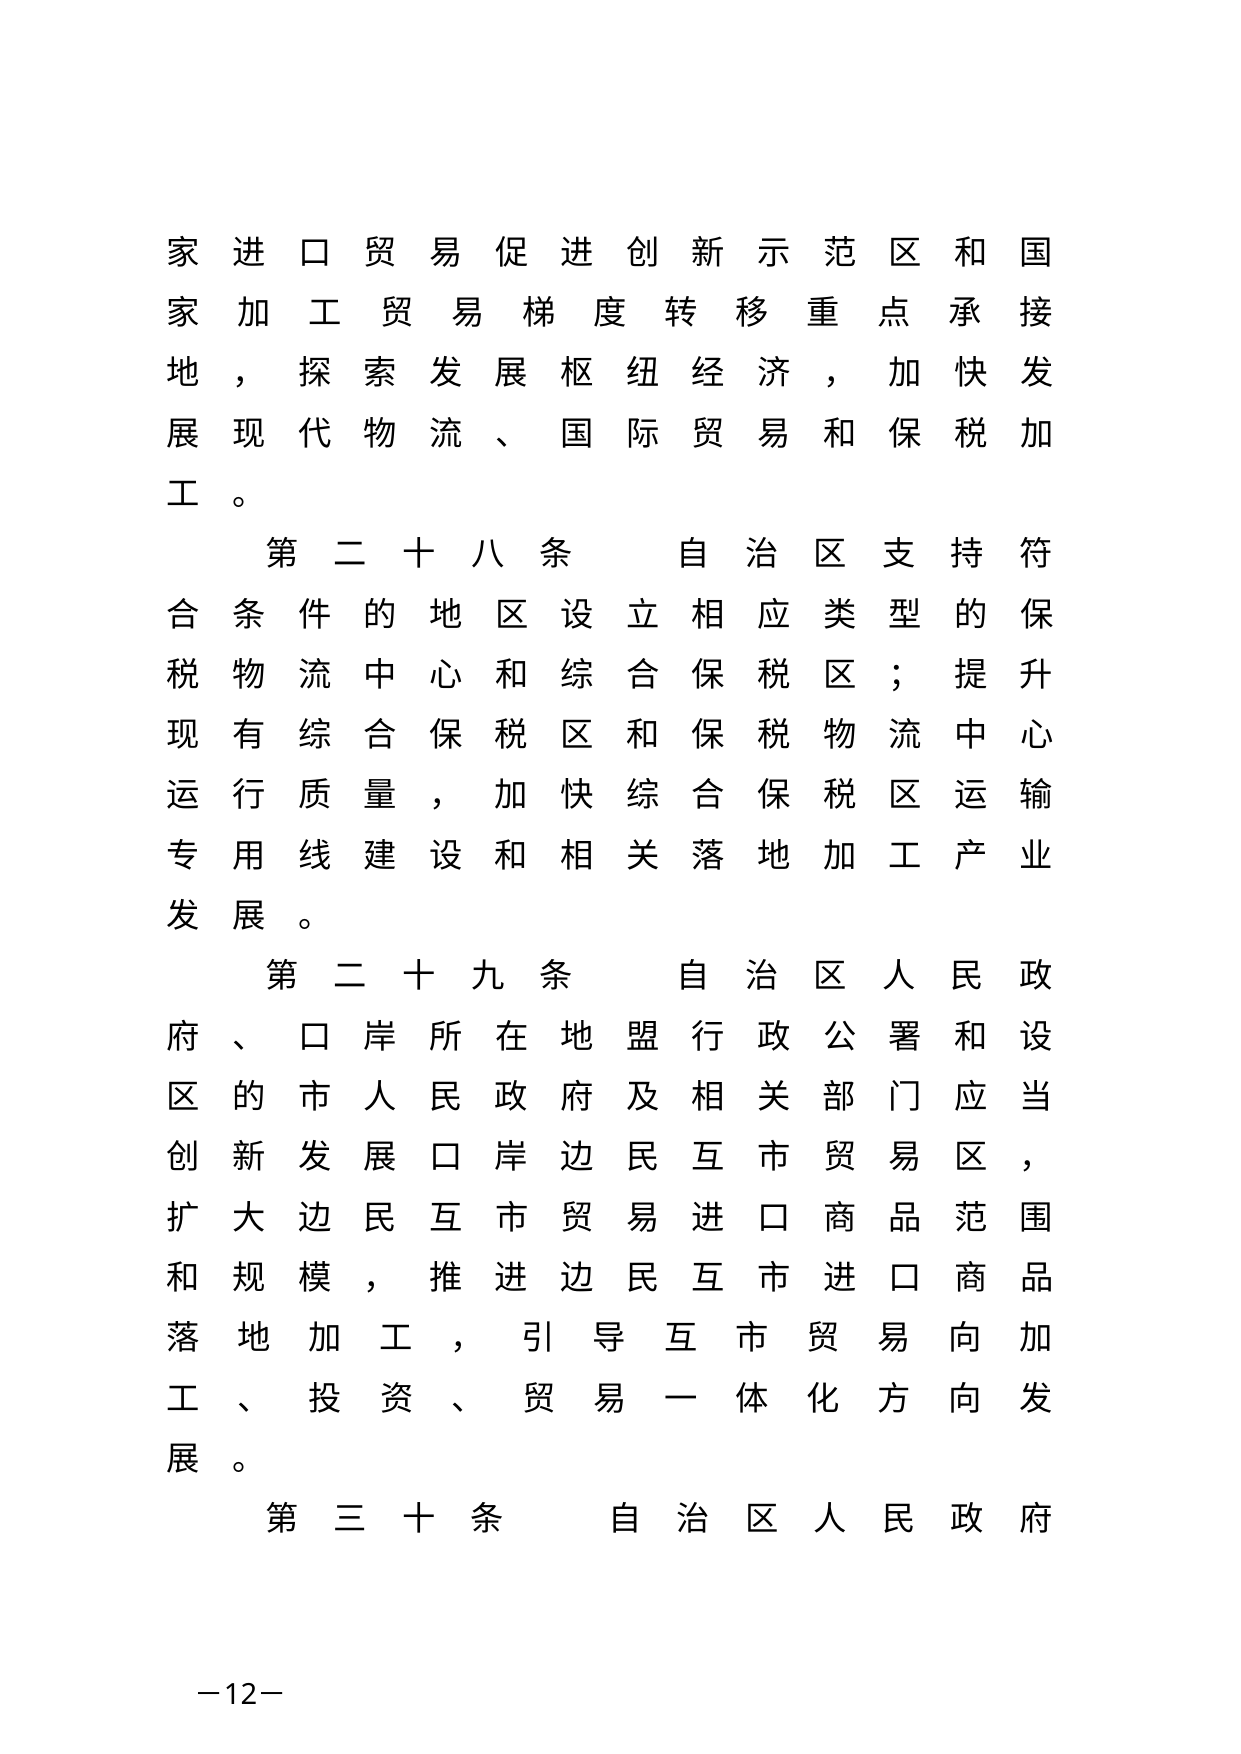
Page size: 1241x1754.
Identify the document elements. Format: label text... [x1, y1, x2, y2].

text 第二十九条 自治区人民政府、口岸所在地盟行政公署和设区的市人民政府及相关部门应当创新发展口岸边民互市贸易区，扩大边民互市贸易进口商品范围和规模，推进边民互市进口商品落地加工，引导互市贸易向加工、投资、贸易一体化方向发展。 [167, 943, 1085, 1486]
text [167, 219, 1085, 521]
text 第二十八条 自治区支持符合条件的地区设立相应类型的保税物流中心和综合保税区；提升现有综合保税区和保税物流中心运行质量，加快综合保税区运输专用线建设和相关落地加工产业发展。 [167, 521, 1085, 943]
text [167, 1486, 1085, 1546]
